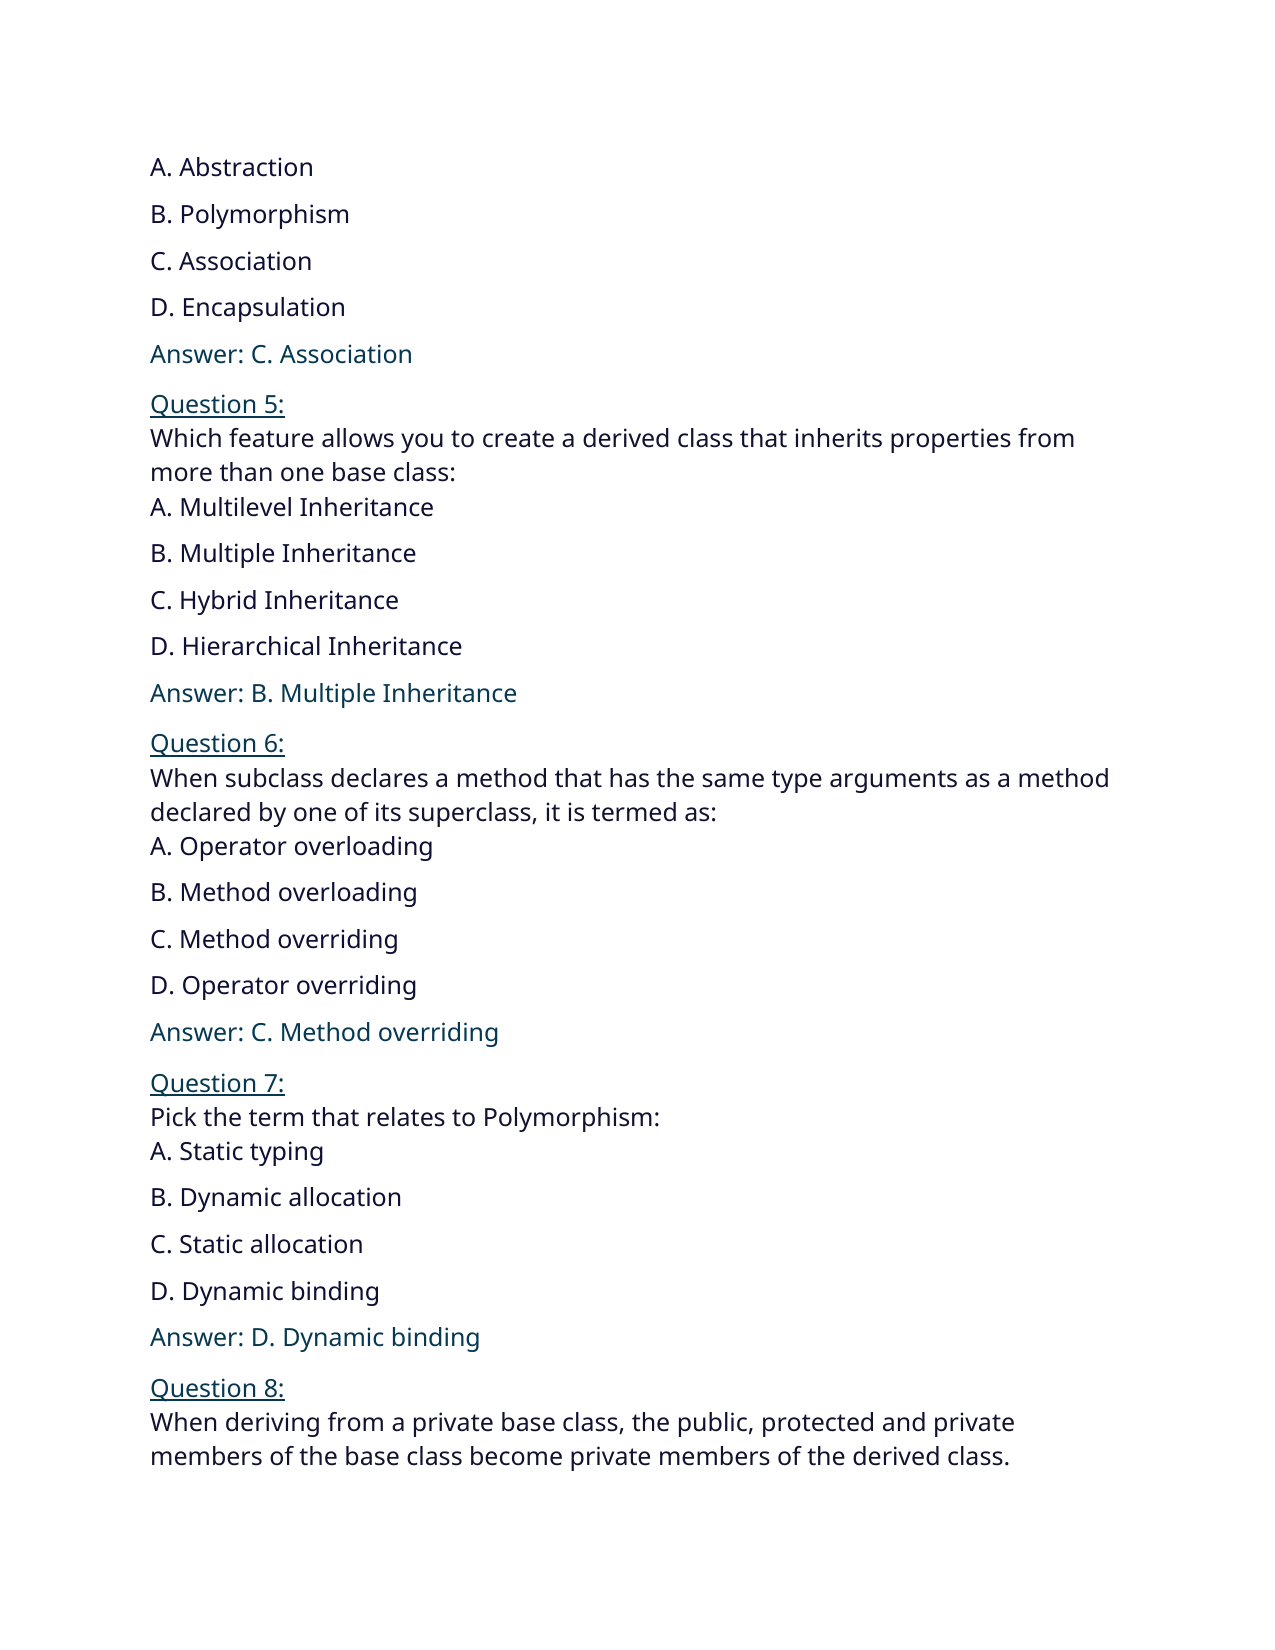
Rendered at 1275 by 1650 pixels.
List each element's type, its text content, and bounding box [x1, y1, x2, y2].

text D. Encapsulation [150, 290, 1125, 324]
text D. Dynamic binding [150, 1273, 1125, 1307]
text Answer: D. Dynamic binding [150, 1320, 1125, 1354]
text B. Dynamic allocation [150, 1180, 1125, 1214]
text Answer: C. Method overriding [150, 1014, 1125, 1049]
text When subclass declares a method that has the same type arguments as a method declared by one of its superclass, it is termed as: [150, 760, 1125, 828]
text Answer: C. Association [150, 336, 1125, 370]
text Question 8: [150, 1370, 1125, 1404]
text A. Abstraction [150, 150, 1125, 184]
text D. Hierarchical Inheritance [150, 629, 1125, 663]
text When deriving from a private base class, the public, protected and private members of the base class become private members of the derived class. [150, 1404, 1125, 1473]
text C. Static allocation [150, 1227, 1125, 1261]
text D. Operator overriding [150, 968, 1125, 1002]
text C. Hybrid Inheritance [150, 582, 1125, 616]
text Pick the term that relates to Polymorphism: [150, 1099, 1125, 1133]
text Question 5: [150, 387, 1125, 421]
text A. Static typing [150, 1133, 1125, 1167]
text A. Operator overloading [150, 828, 1125, 862]
text C. Association [150, 243, 1125, 277]
text Answer: B. Multiple Inheritance [150, 675, 1125, 709]
text Question 6: [150, 726, 1125, 760]
text B. Polymorphism [150, 197, 1125, 231]
text Which feature allows you to create a derived class that inherits properties from more than one base class: [150, 421, 1125, 489]
text B. Method overloading [150, 875, 1125, 909]
text A. Multilevel Inheritance [150, 489, 1125, 523]
text C. Method overriding [150, 921, 1125, 956]
text B. Multiple Inheritance [150, 536, 1125, 570]
text Question 7: [150, 1065, 1125, 1099]
